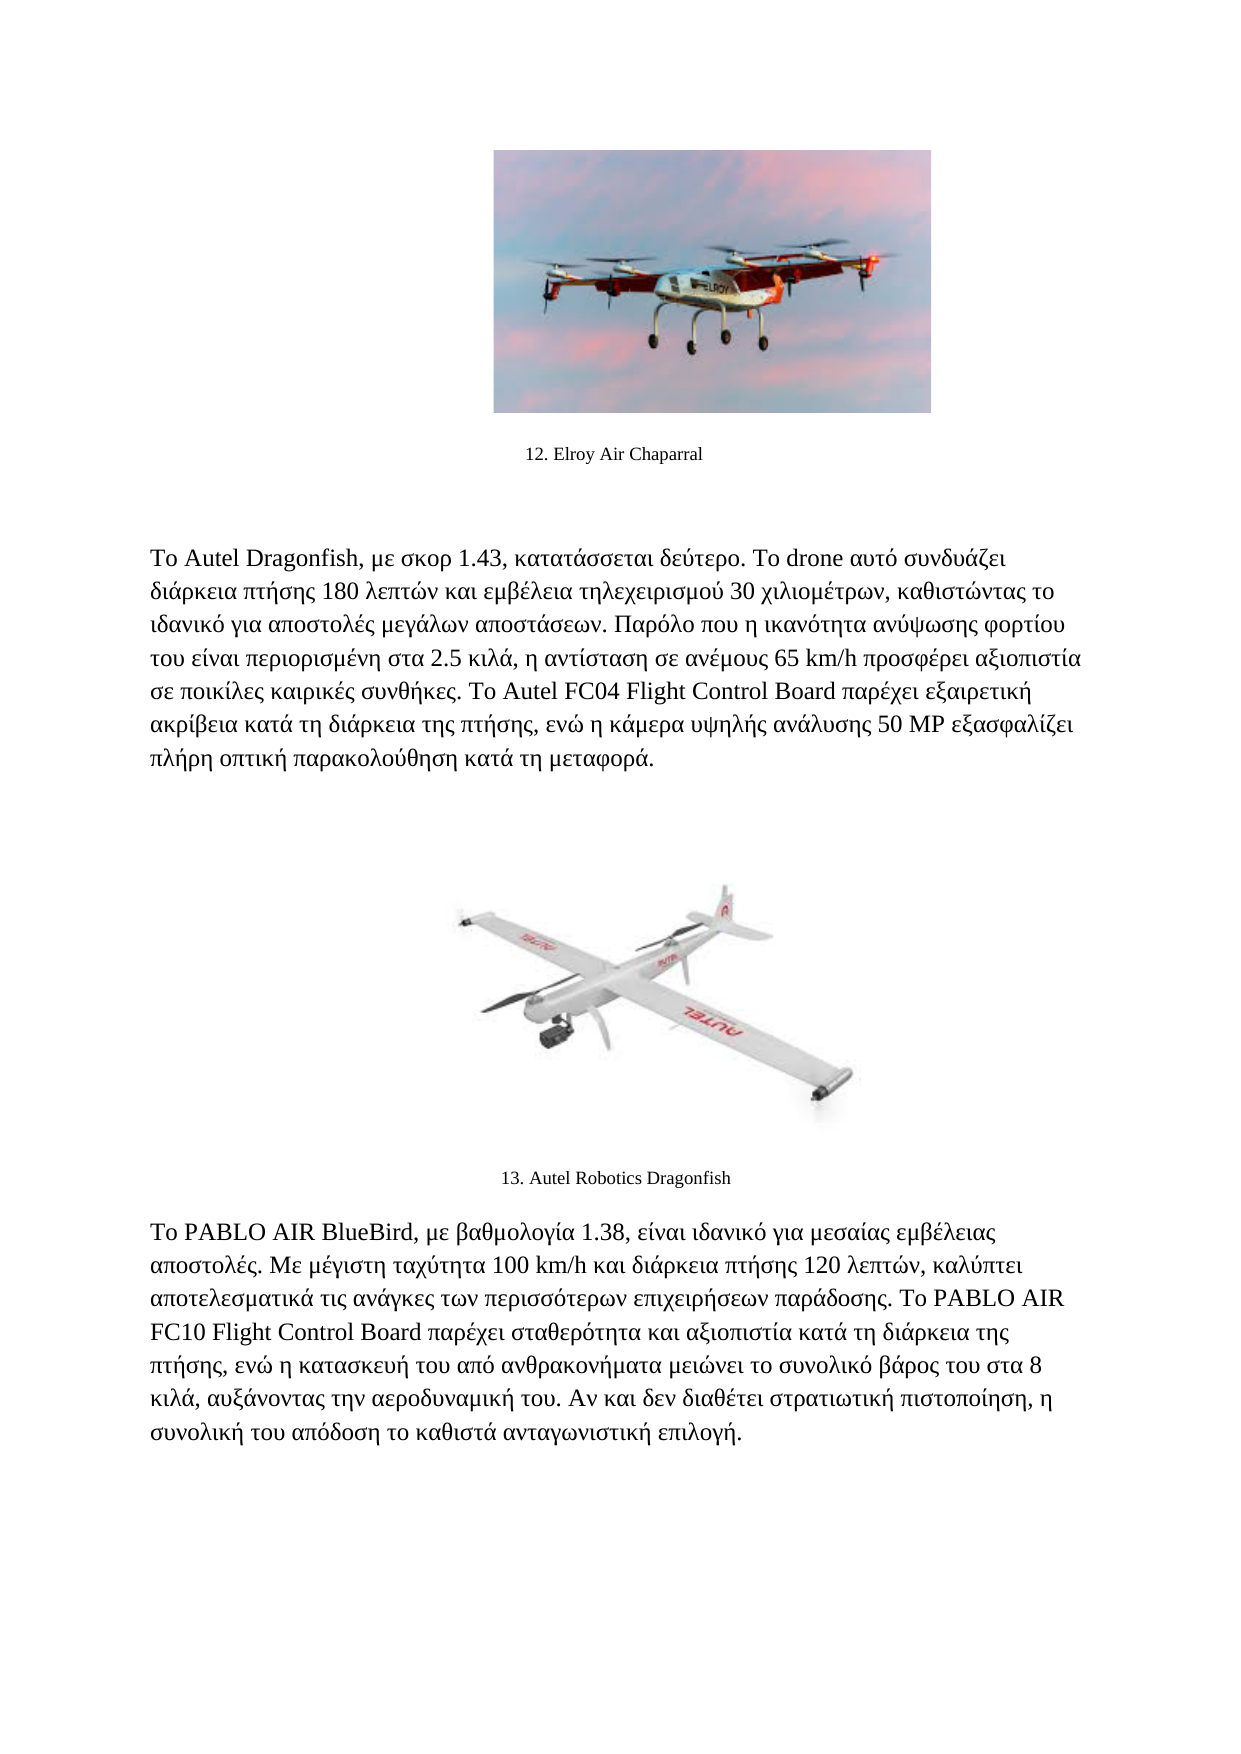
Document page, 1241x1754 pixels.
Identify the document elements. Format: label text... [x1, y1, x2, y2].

text 12. Elroy Air Chaparral [450, 443, 1090, 464]
text Το Autel Dragonfish, με σκορ 1.43, κατατάσσεται δεύτερο. Το drone αυτό συνδυάζει διάρκεια πτήσης 180 λεπτών και εμβέλεια τηλεχειρισμού 30 χιλιομέτρων, καθιστώντας το ιδανικό για αποστολές μεγάλων αποστάσεων. Παρόλο που η ικανότητα ανύψωσης φορτίου του είναι περιορισμένη στα 2.5 κιλά, η αντίσταση σε ανέμους 65 km/h προσφέρει αξιοπιστία σε ποικίλες καιρικές συνθήκες. Το Autel FC04 Flight Control Board παρέχει εξαιρετική ακρίβεια κατά τη διάρκεια της πτήσης, ενώ η κάμερα υψηλής ανάλυσης 50 MP εξασφαλίζει πλήρη οπτική παρακολούθηση κατά τη μεταφορά. [150, 543, 1090, 772]
text 13. Autel Robotics Dragonfish [150, 1167, 1090, 1188]
text Το PABLO AIR BlueBird, με βαθμολογία 1.38, είναι ιδανικό για μεσαίας εμβέλειας αποστολές. Με μέγιστη ταχύτητα 100 km/h και διάρκεια πτήσης 120 λεπτών, καλύπτει αποτελεσματικά τις ανάγκες των περισσότερων επιχειρήσεων παράδοσης. Το PABLO AIR FC10 Flight Control Board παρέχει σταθερότητα και αξιοπιστία κατά τη διάρκεια της πτήσης, ενώ η κατασκευή του από ανθρακονήματα μειώνει το συνολικό βάρος του στα 8 κιλά, αυξάνοντας την αεροδυναμική του. Αν και δεν διαθέτει στρατιωτική πιστοποίηση, η συνολική του απόδοση το καθιστά ανταγωνιστική επιλογή. [150, 1217, 1090, 1445]
